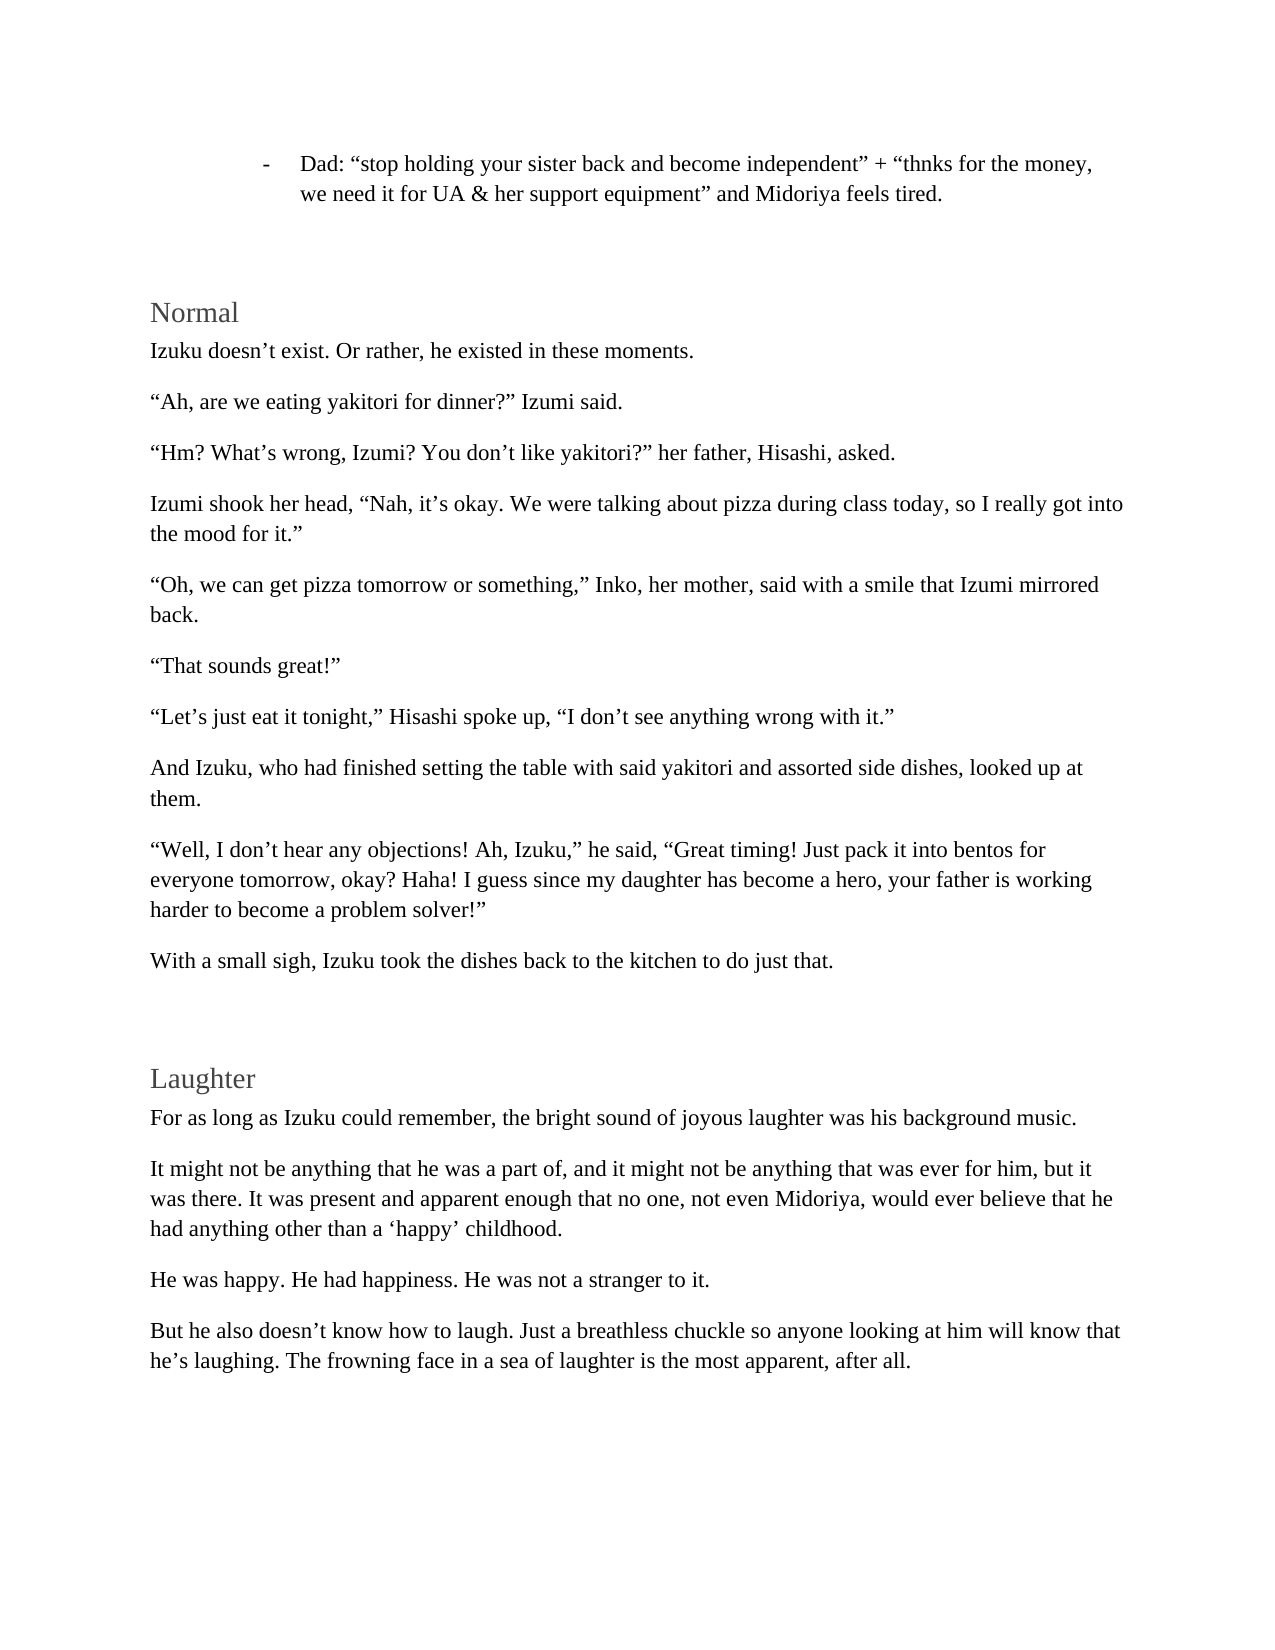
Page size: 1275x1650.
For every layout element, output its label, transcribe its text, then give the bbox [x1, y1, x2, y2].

text And Izuku, who had finished setting the table with said yakitori and assorted side dishes, looked up at them. [150, 754, 1125, 811]
text “That sounds great!” [150, 652, 1125, 679]
text With a small sigh, Izuku took the dishes back to the kitchen to do just that. [150, 947, 1125, 973]
text For as long as Izuku could remember, the bright sound of joyous laughter was his background music. [150, 1103, 1125, 1130]
text “Well, I don’t hear any objections! Ah, Izuku,” he said, “Great timing! Just pack it into bentos for everyone tomorrow, okay? Haha! I guess since my daughter has become a hero, your father is working harder to become a problem solver!” [150, 836, 1125, 922]
subtitle Normal [150, 295, 1125, 328]
text “Ah, are we eating yakitori for dinner?” Izumi said. [150, 388, 1125, 414]
text It might not be anything that he was a part of, and it might not be anything that was ever for him, but it was there. It was present and apparent enough that no one, not even Midoriya, would ever believe that he had anything other than a ‘happy’ childhood. [150, 1154, 1125, 1241]
text Izumi shook her head, “Nah, it’s okay. We were talking about pizza during class today, so I really got into the mood for it.” [150, 490, 1125, 546]
text “Oh, we can get pizza tomorrow or something,” Inko, her mother, said with a smile that Izumi mirrored back. [150, 571, 1125, 628]
list Dad: “stop holding your sister back and become independent” + “thnks for the money, we need it for UA & her support equipment” and Midoriya feels tired. [262, 150, 1125, 207]
text “Hm? What’s wrong, Izumi? You don’t like yakitori?” her father, Hisashi, asked. [150, 439, 1125, 465]
text Izuku doesn’t exist. Or rather, he existed in these moments. [150, 337, 1125, 363]
text But he also doesn’t know how to laugh. Just a breathless chuckle so anyone looking at him will know that he’s laughing. The frowning face in a sea of laughter is the most apparent, after all. [150, 1317, 1125, 1374]
text “Let’s just eat it tonight,” Hisashi spoke up, “I don’t see anything wrong with it.” [150, 703, 1125, 730]
subtitle Laughter [150, 1062, 1125, 1095]
text He was happy. He had happiness. He was not a stranger to it. [150, 1266, 1125, 1292]
